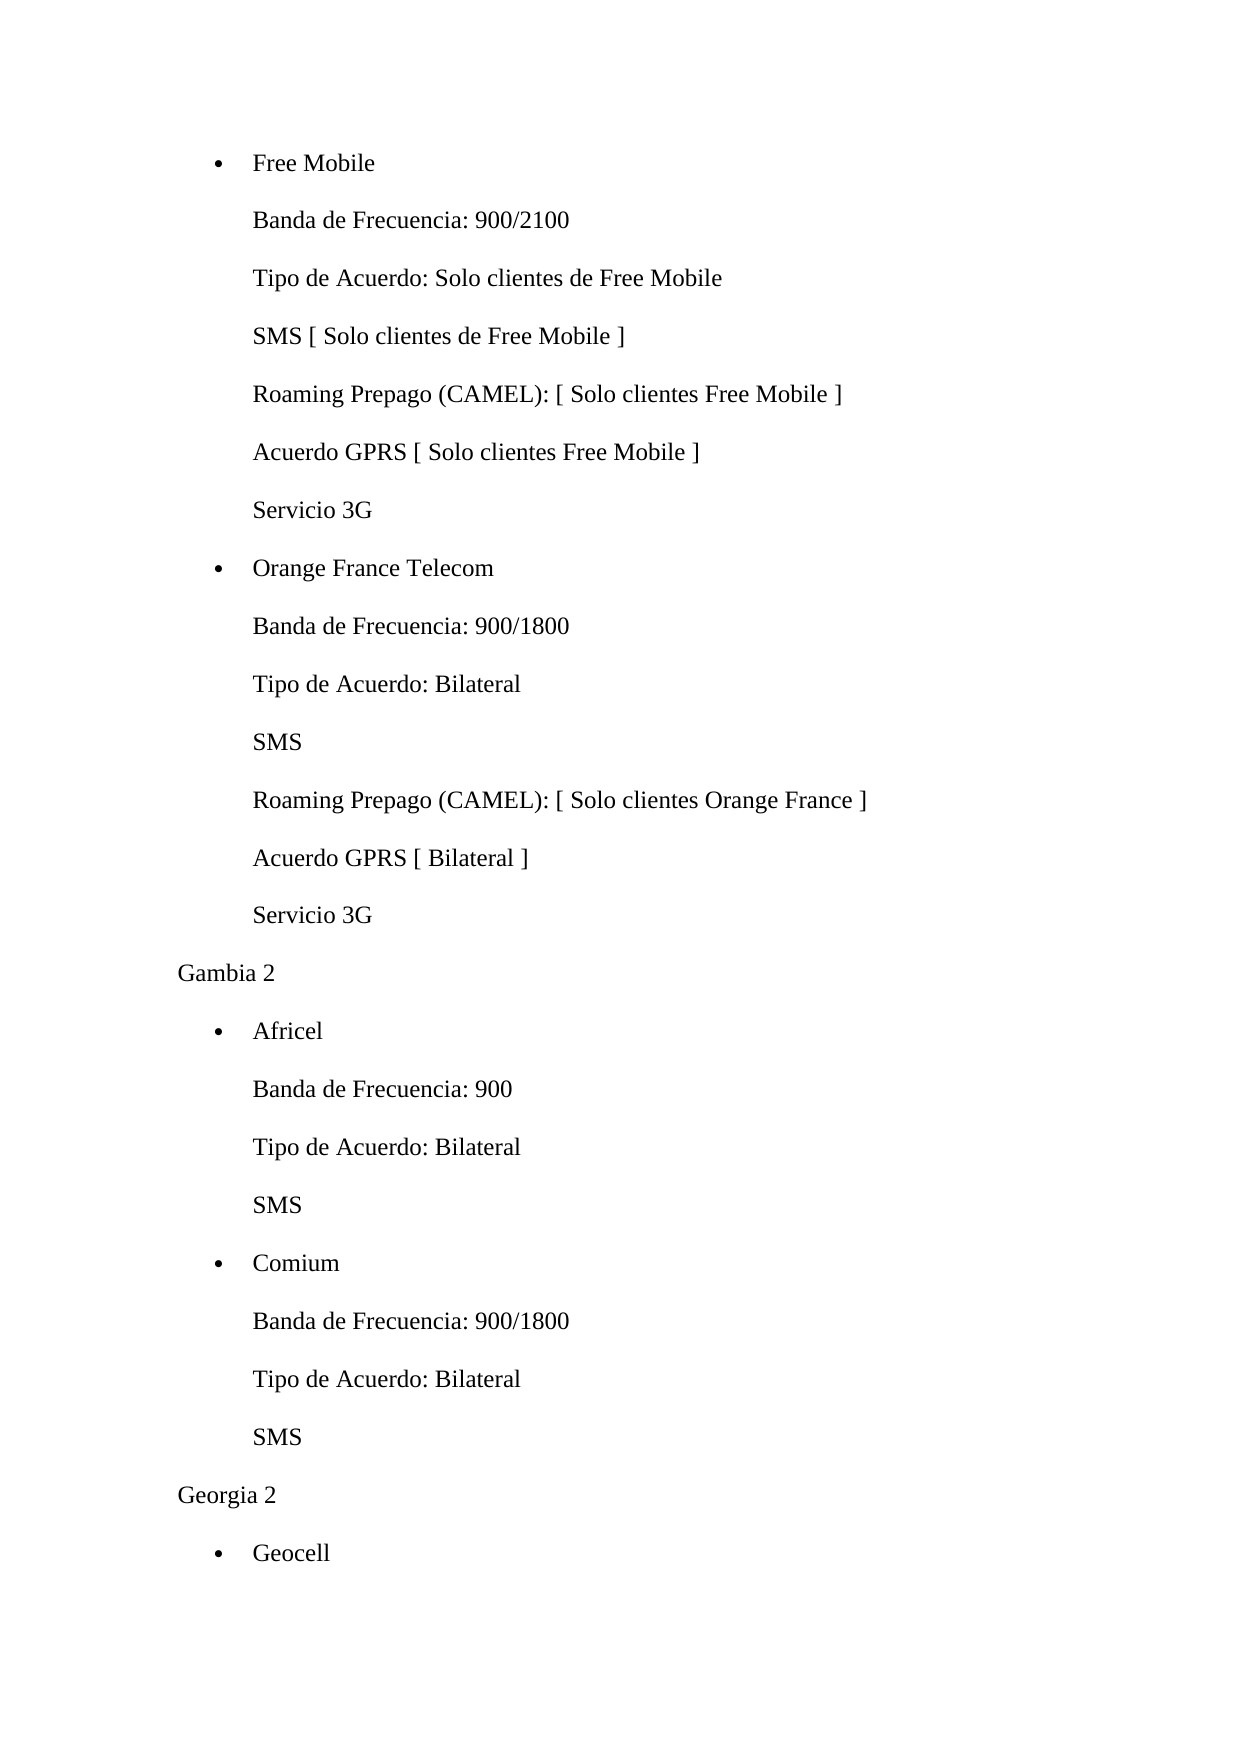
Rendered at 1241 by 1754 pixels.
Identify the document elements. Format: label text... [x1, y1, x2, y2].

text Banda de Frecuencia: 900/1800 [252, 1306, 1063, 1335]
text Roaming Prepago (CAMEL): [ Solo clientes Orange France ] [252, 785, 1063, 813]
text Servicio 3G [252, 495, 1063, 524]
text SMS [252, 727, 1063, 756]
list Orange France Telecom [215, 553, 1063, 582]
text Banda de Frecuencia: 900/2100 [252, 206, 1063, 234]
text Servicio 3G [252, 901, 1063, 929]
text Acuerdo GPRS [ Solo clientes Free Mobile ] [252, 437, 1063, 466]
list Comium [215, 1248, 1063, 1277]
text Georgia 2 [177, 1480, 1063, 1508]
text Roaming Prepago (CAMEL): [ Solo clientes Free Mobile ] [252, 379, 1063, 408]
list Africel [215, 1016, 1063, 1045]
text Tipo de Acuerdo: Solo clientes de Free Mobile [252, 263, 1063, 292]
text Gambia 2 [177, 958, 1063, 987]
text Tipo de Acuerdo: Bilateral [252, 669, 1063, 698]
text Banda de Frecuencia: 900/1800 [252, 611, 1063, 640]
list Free Mobile [215, 148, 1063, 176]
text SMS [252, 1422, 1063, 1451]
text Acuerdo GPRS [ Bilateral ] [252, 843, 1063, 871]
text SMS [252, 1190, 1063, 1219]
text SMS [ Solo clientes de Free Mobile ] [252, 321, 1063, 350]
text Tipo de Acuerdo: Bilateral [252, 1364, 1063, 1393]
text Tipo de Acuerdo: Bilateral [252, 1132, 1063, 1161]
list Geocell [215, 1538, 1063, 1566]
text Banda de Frecuencia: 900 [252, 1074, 1063, 1103]
